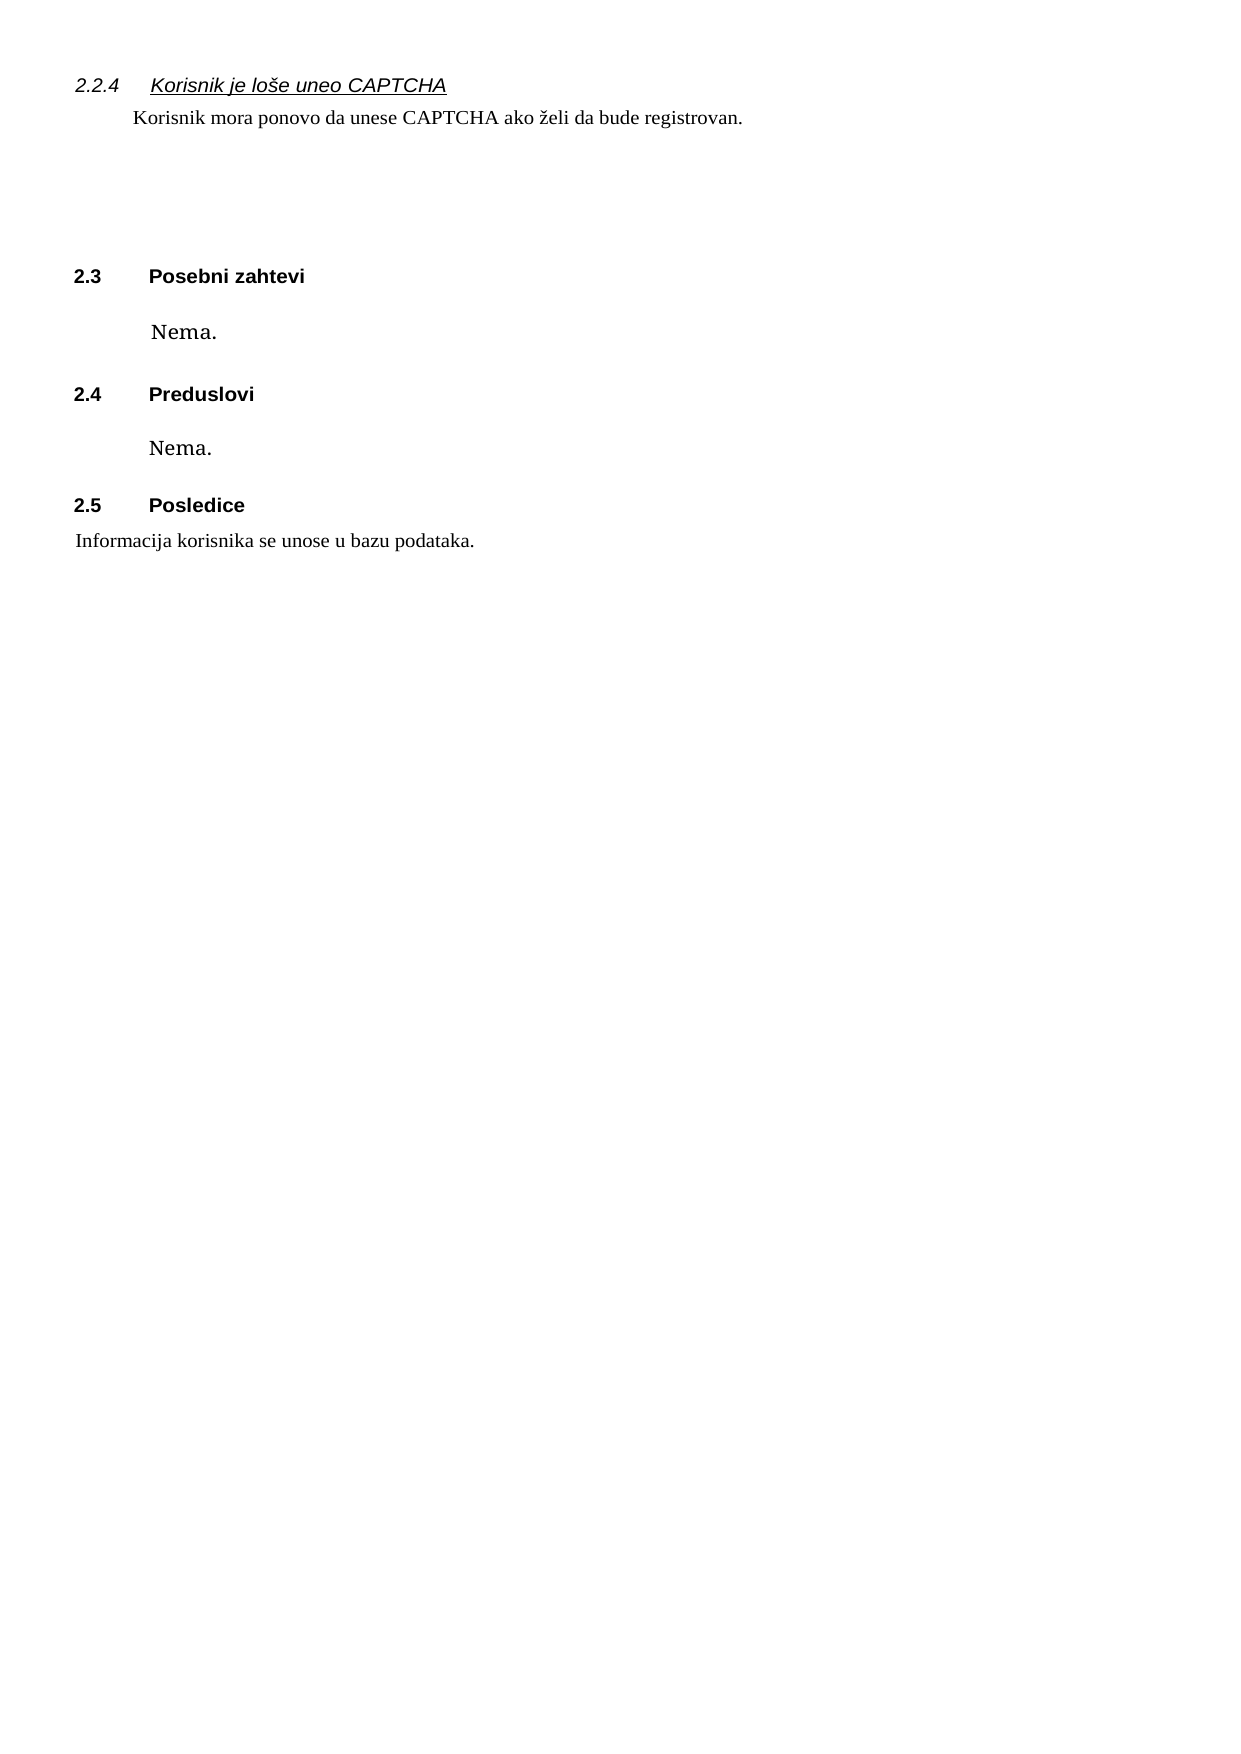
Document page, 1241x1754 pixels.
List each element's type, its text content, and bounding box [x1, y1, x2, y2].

list Korisnik je loše uneo CAPTCHA [75, 74, 1182, 97]
text Nema. [151, 318, 1182, 345]
text Korisnik mora ponovo da unese CAPTCHA ako želi da bude registrovan. [133, 106, 1182, 129]
subtitle Posebni zahtevi [74, 265, 1182, 287]
text Nema. [148, 434, 1182, 461]
subtitle Posledice [74, 494, 1182, 517]
subtitle Preduslovi [74, 383, 1182, 406]
text Informacija korisnika se unose u bazu podataka. [75, 529, 1182, 552]
